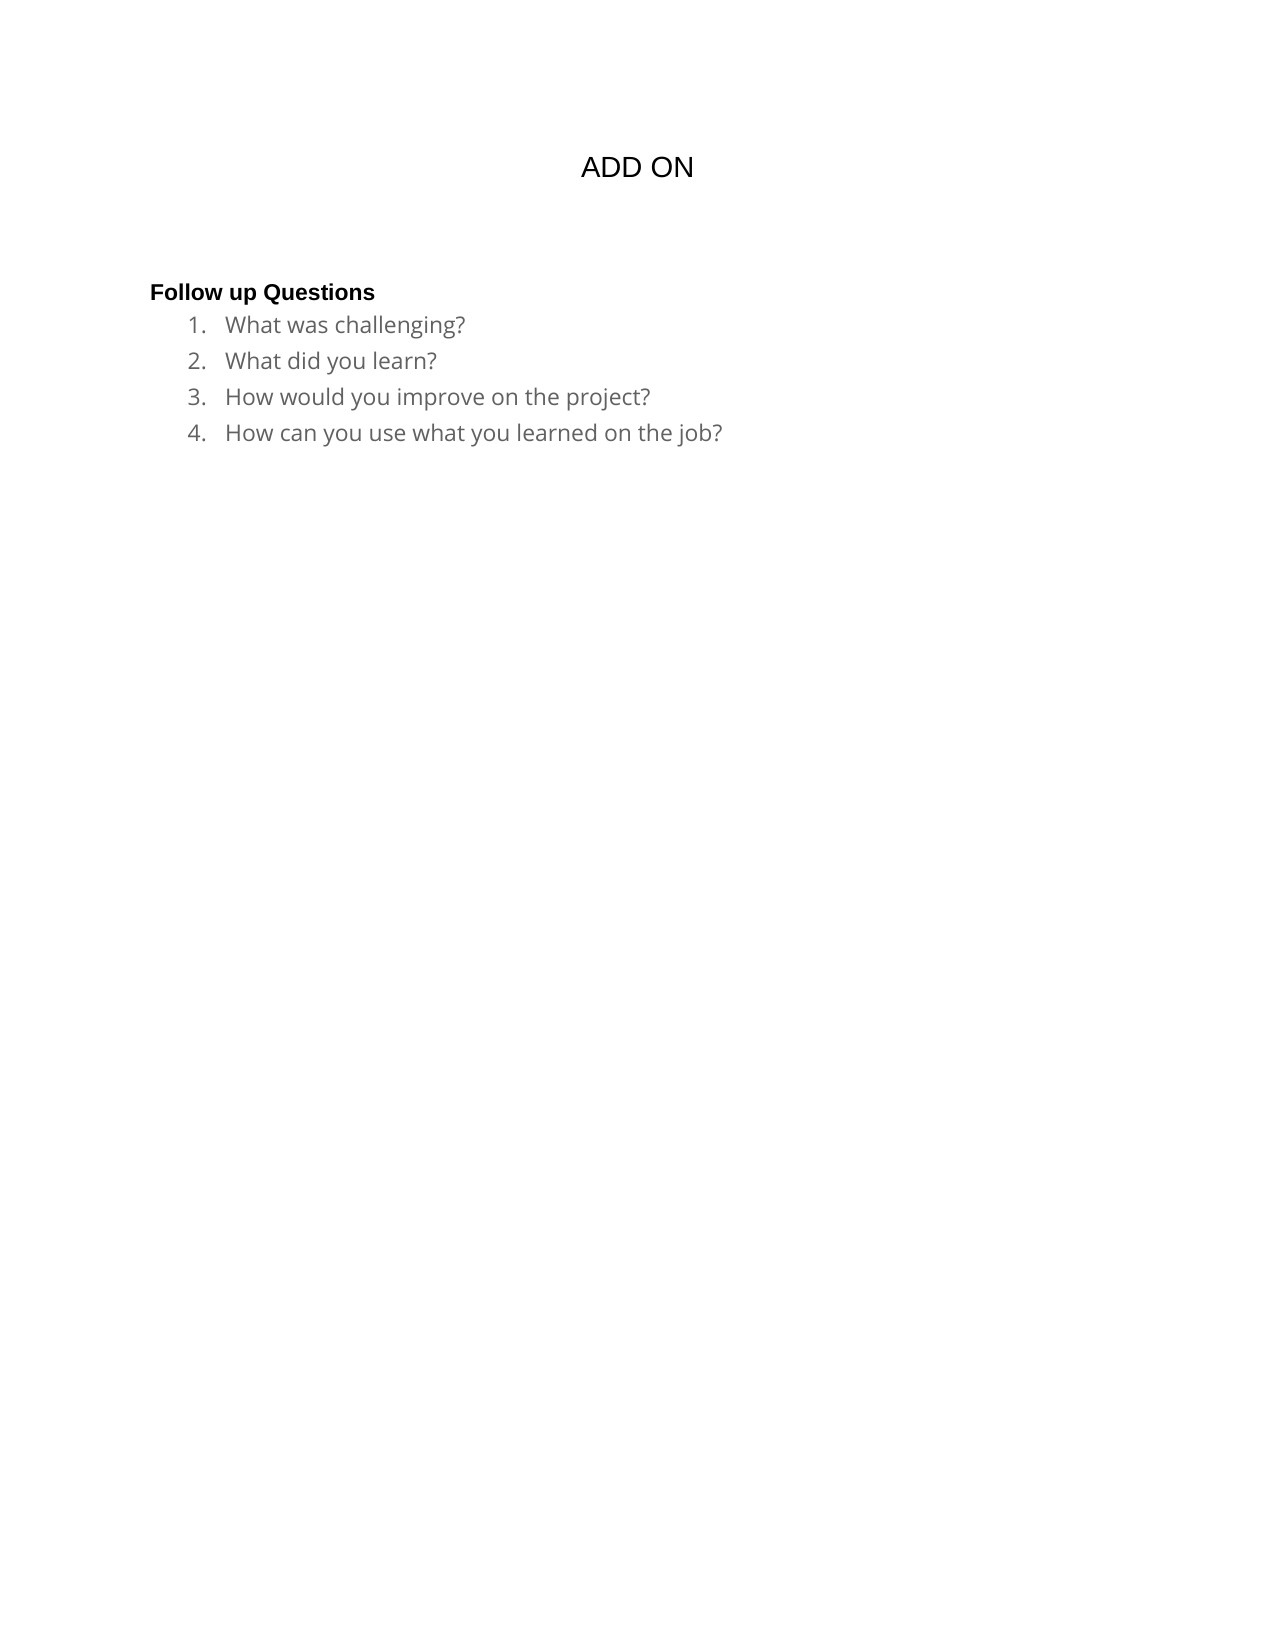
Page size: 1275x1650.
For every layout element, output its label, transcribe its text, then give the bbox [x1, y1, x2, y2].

text Follow up Questions [150, 279, 1125, 306]
list What was challenging? [187, 309, 1125, 341]
list How would you improve on the project? [187, 381, 1125, 412]
list What did you learn? [187, 345, 1125, 377]
text ADD ON [150, 150, 1125, 183]
list How can you use what you learned on the job? [187, 417, 1125, 448]
